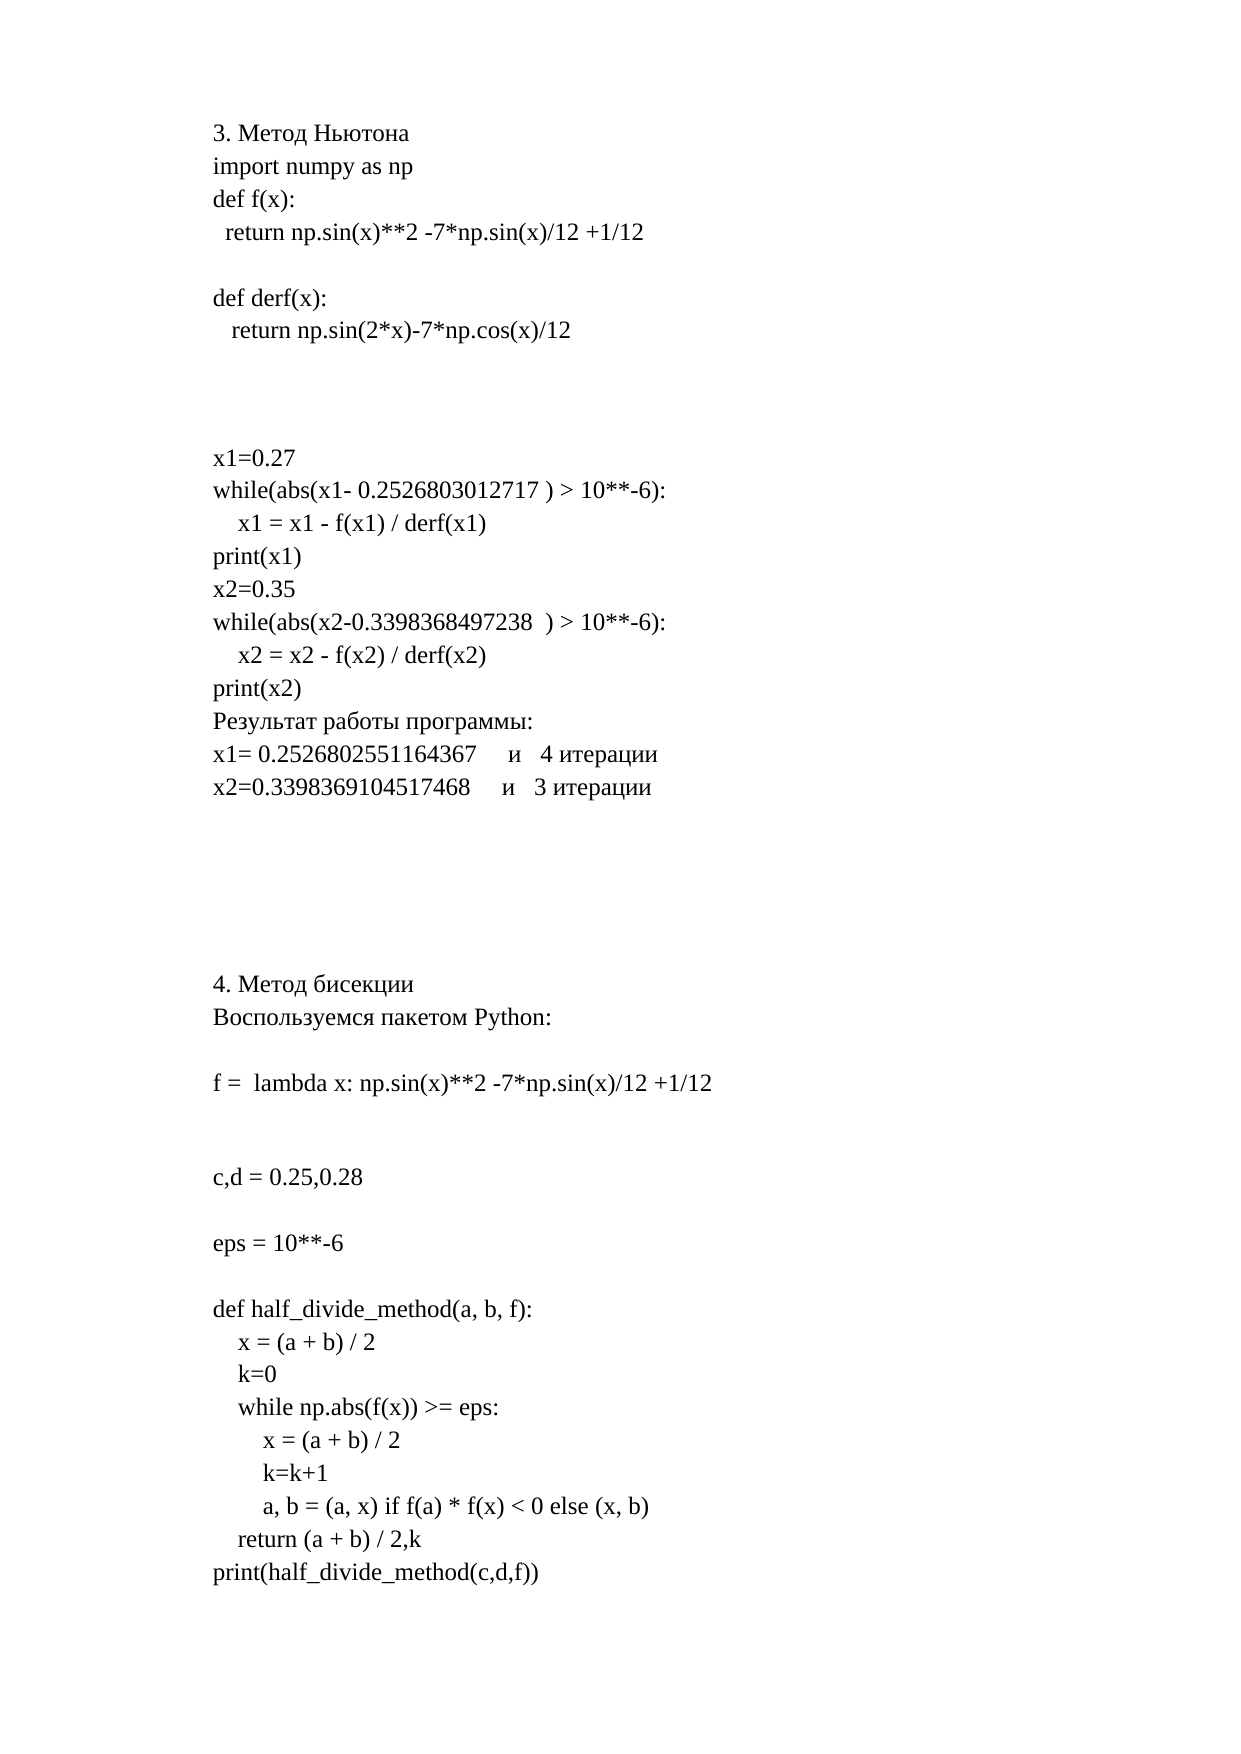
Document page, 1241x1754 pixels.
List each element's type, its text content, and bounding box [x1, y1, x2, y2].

text x1= 0.2526802551164367 и 4 итерации [177, 739, 1152, 768]
text x = (a + b) / 2 [177, 1425, 1152, 1454]
text return np.sin(x)**2 -7*np.sin(x)/12 +1/12 [177, 217, 1152, 246]
text def half_divide_method(a, b, f): [177, 1294, 1152, 1322]
text x2=0.3398369104517468 и 3 итерации [177, 772, 1152, 801]
text return np.sin(2*x)-7*np.cos(x)/12 [177, 316, 1152, 344]
text import numpy as np [177, 151, 1152, 180]
text 4. Метод бисекции [177, 969, 1152, 998]
text f = lambda x: np.sin(x)**2 -7*np.sin(x)/12 +1/12 [177, 1068, 1152, 1097]
text print(x2) [177, 673, 1152, 702]
text x2 = x2 - f(x2) / derf(x2) [177, 640, 1152, 669]
text a, b = (a, x) if f(a) * f(x) < 0 else (x, b) [177, 1491, 1152, 1520]
text while np.abs(f(x)) >= eps: [177, 1392, 1152, 1421]
text c,d = 0.25,0.28 [177, 1162, 1152, 1191]
text def derf(x): [177, 283, 1152, 311]
text x = (a + b) / 2 [177, 1327, 1152, 1355]
text def f(x): [177, 184, 1152, 213]
text x1=0.27 [177, 443, 1152, 471]
text eps = 10**-6 [177, 1228, 1152, 1257]
text x2=0.35 [177, 574, 1152, 603]
text Воспользуемся пакетом Python: [177, 1002, 1152, 1031]
text x1 = x1 - f(x1) / derf(x1) [177, 508, 1152, 537]
text return (a + b) / 2,k [177, 1524, 1152, 1553]
text print(half_divide_method(c,d,f)) [177, 1557, 1152, 1586]
text 3. Метод Ньютона [177, 118, 1152, 147]
text while(abs(x1- 0.2526803012717 ) > 10**-6): [177, 476, 1152, 504]
text k=k+1 [177, 1458, 1152, 1487]
text while(abs(x2-0.3398368497238 ) > 10**-6): [177, 607, 1152, 636]
text Результат работы программы: [177, 706, 1152, 735]
text print(x1) [177, 541, 1152, 570]
text k=0 [177, 1359, 1152, 1388]
